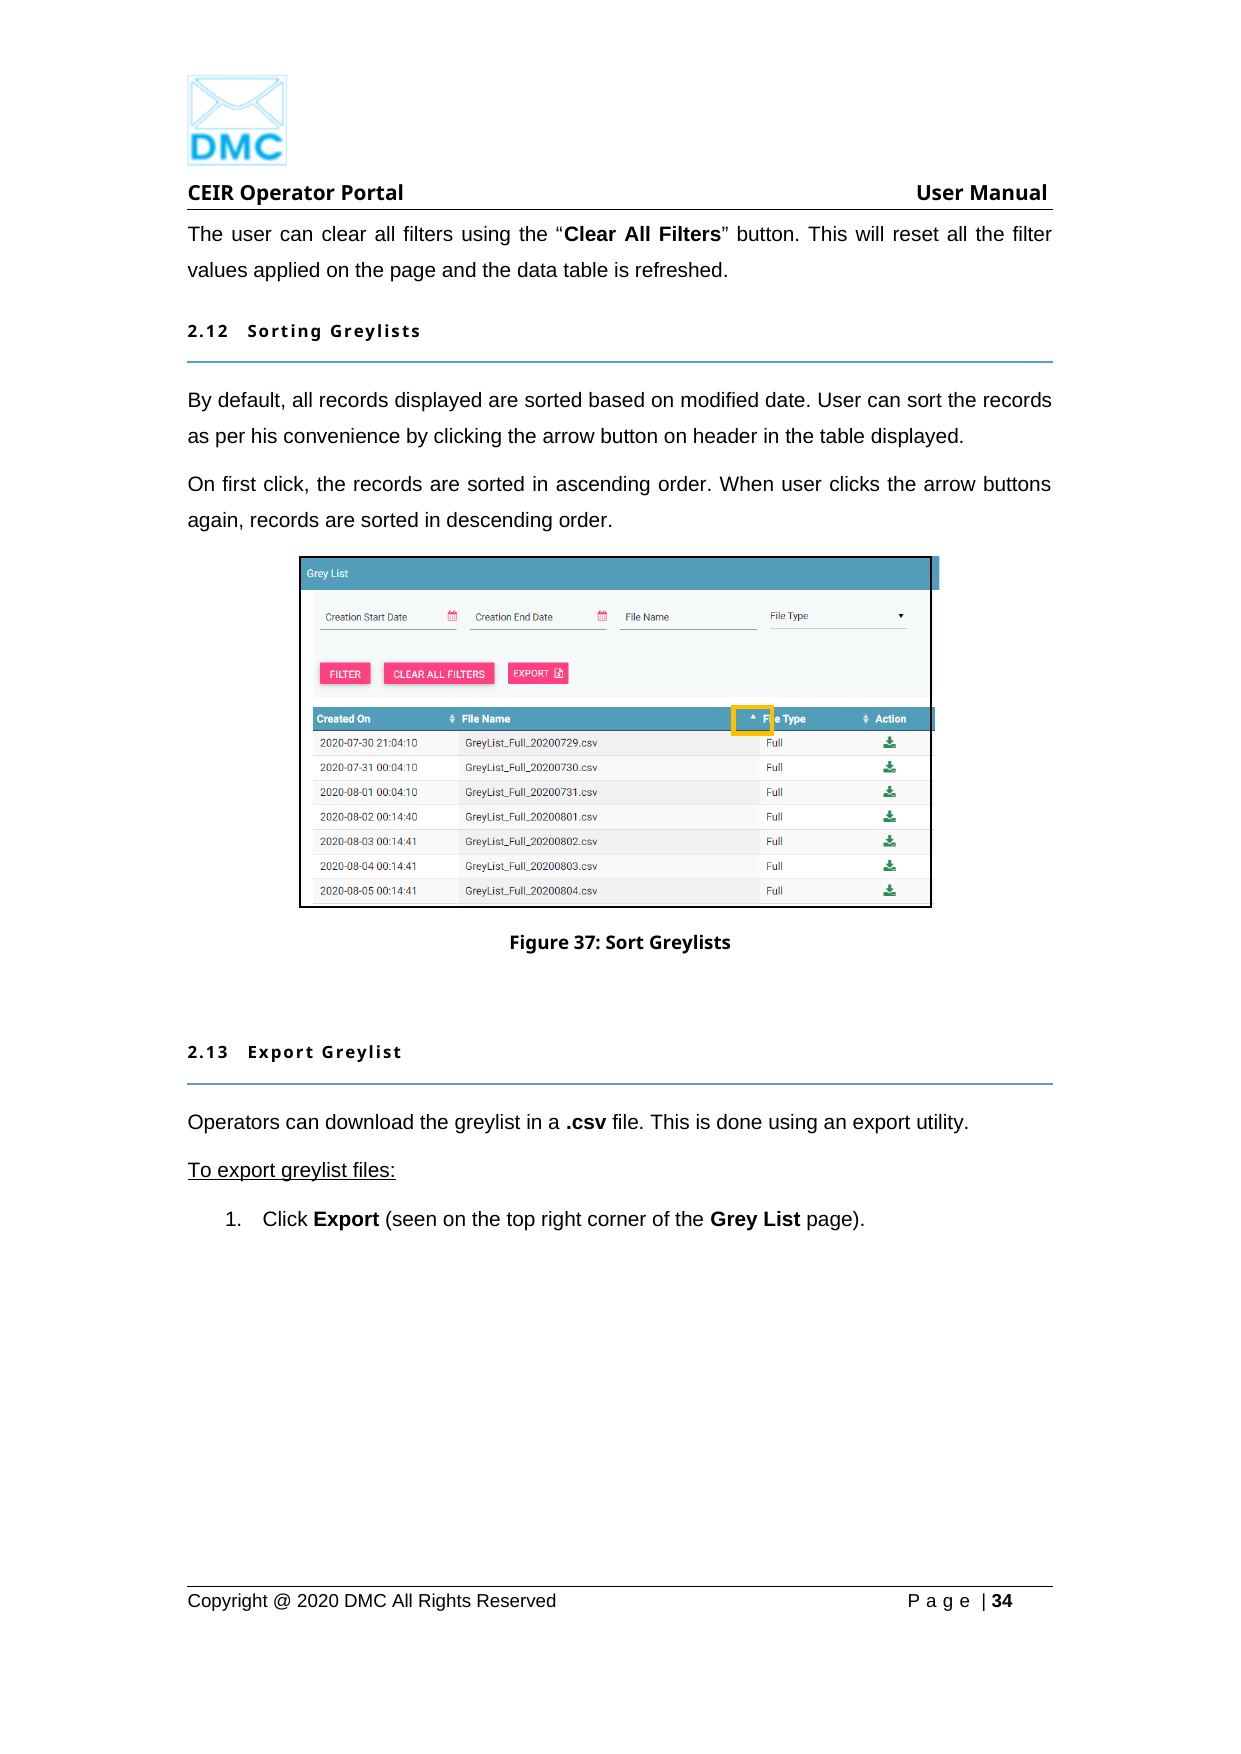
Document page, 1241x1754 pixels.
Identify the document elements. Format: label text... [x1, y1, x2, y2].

picture [932, 556, 940, 905]
text Operators can download the greylist in a .csv file. This is done using an export utility. [187, 1110, 1053, 1134]
picture [301, 558, 930, 905]
text To export greylist files: [187, 1158, 1053, 1182]
text On first click, the records are sorted in ascending order. When user clicks the arrow buttons again, records are sorted in descending order. [187, 472, 1053, 532]
text Figure 37: Sort Greylists [187, 929, 1053, 955]
list Click Export (seen on the top right corner of the Grey List page). [225, 1207, 1053, 1231]
picture [187, 75, 288, 166]
subtitle Sorting Greylists [187, 319, 1053, 361]
text The user can clear all filters using the “Clear All Filters” button. This will reset all the filter values applied on the page and the data table is refreshed. [187, 222, 1053, 282]
subtitle Export Greylist [187, 1041, 1053, 1083]
text By default, all records displayed are sorted based on modified date. User can sort the records as per his convenience by clicking the arrow button on header in the table displayed. [187, 388, 1053, 448]
